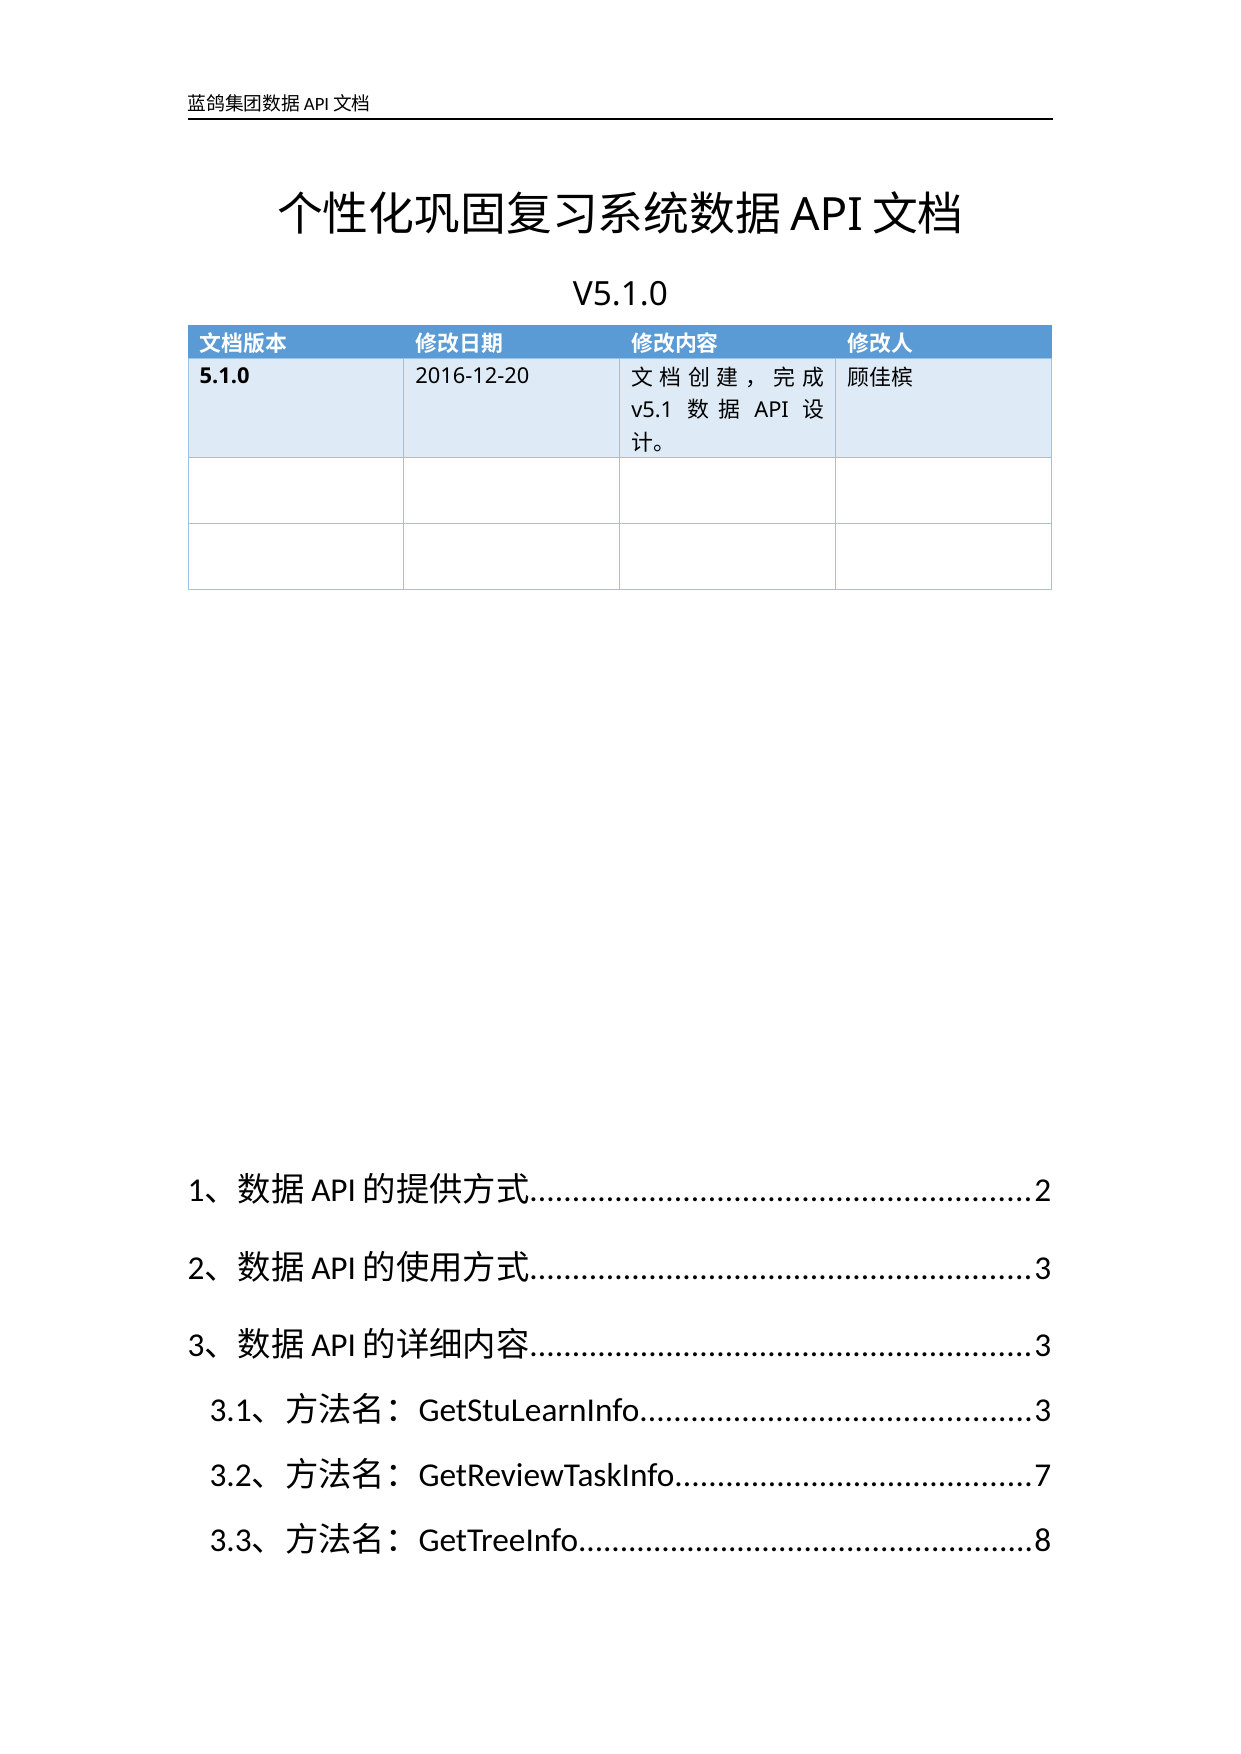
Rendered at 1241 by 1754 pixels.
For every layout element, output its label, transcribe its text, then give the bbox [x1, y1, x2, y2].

table_cell 5.1.0 [189, 359, 403, 457]
text 3.1、方法名：GetStuLearnInfo 3 [209, 1375, 1053, 1440]
text 3、数据API的详细内容 3 [187, 1310, 1053, 1375]
table_cell [189, 524, 403, 589]
text 3.2、方法名：GetReviewTaskInfo 7 [209, 1440, 1053, 1505]
table_header 修改日期 [404, 326, 620, 358]
table_cell [836, 458, 1051, 523]
table_header 文档版本 [189, 326, 404, 358]
text 3.3、方法名：GetTreeInfo 8 [209, 1505, 1053, 1570]
text 个性化巩固复习系统数据API文档 [187, 162, 1053, 259]
text 2、数据API的使用方式 3 [187, 1232, 1053, 1297]
text 1、数据API的提供方式 2 [187, 1155, 1053, 1220]
table_header 修改内容 [620, 326, 836, 358]
table_header 修改人 [836, 326, 1051, 358]
table_cell [404, 458, 619, 523]
table_cell [620, 458, 835, 523]
table_cell [620, 524, 835, 589]
table_cell 2016-12-20 [404, 359, 619, 457]
table_cell 文档创建，完成v5.1数据API设计。 [620, 359, 835, 457]
table_cell 顾佳槟 [836, 359, 1051, 457]
table_cell [404, 524, 619, 589]
table_cell [189, 458, 403, 523]
table_cell [836, 524, 1051, 589]
text V5.1.0 [187, 259, 1053, 324]
